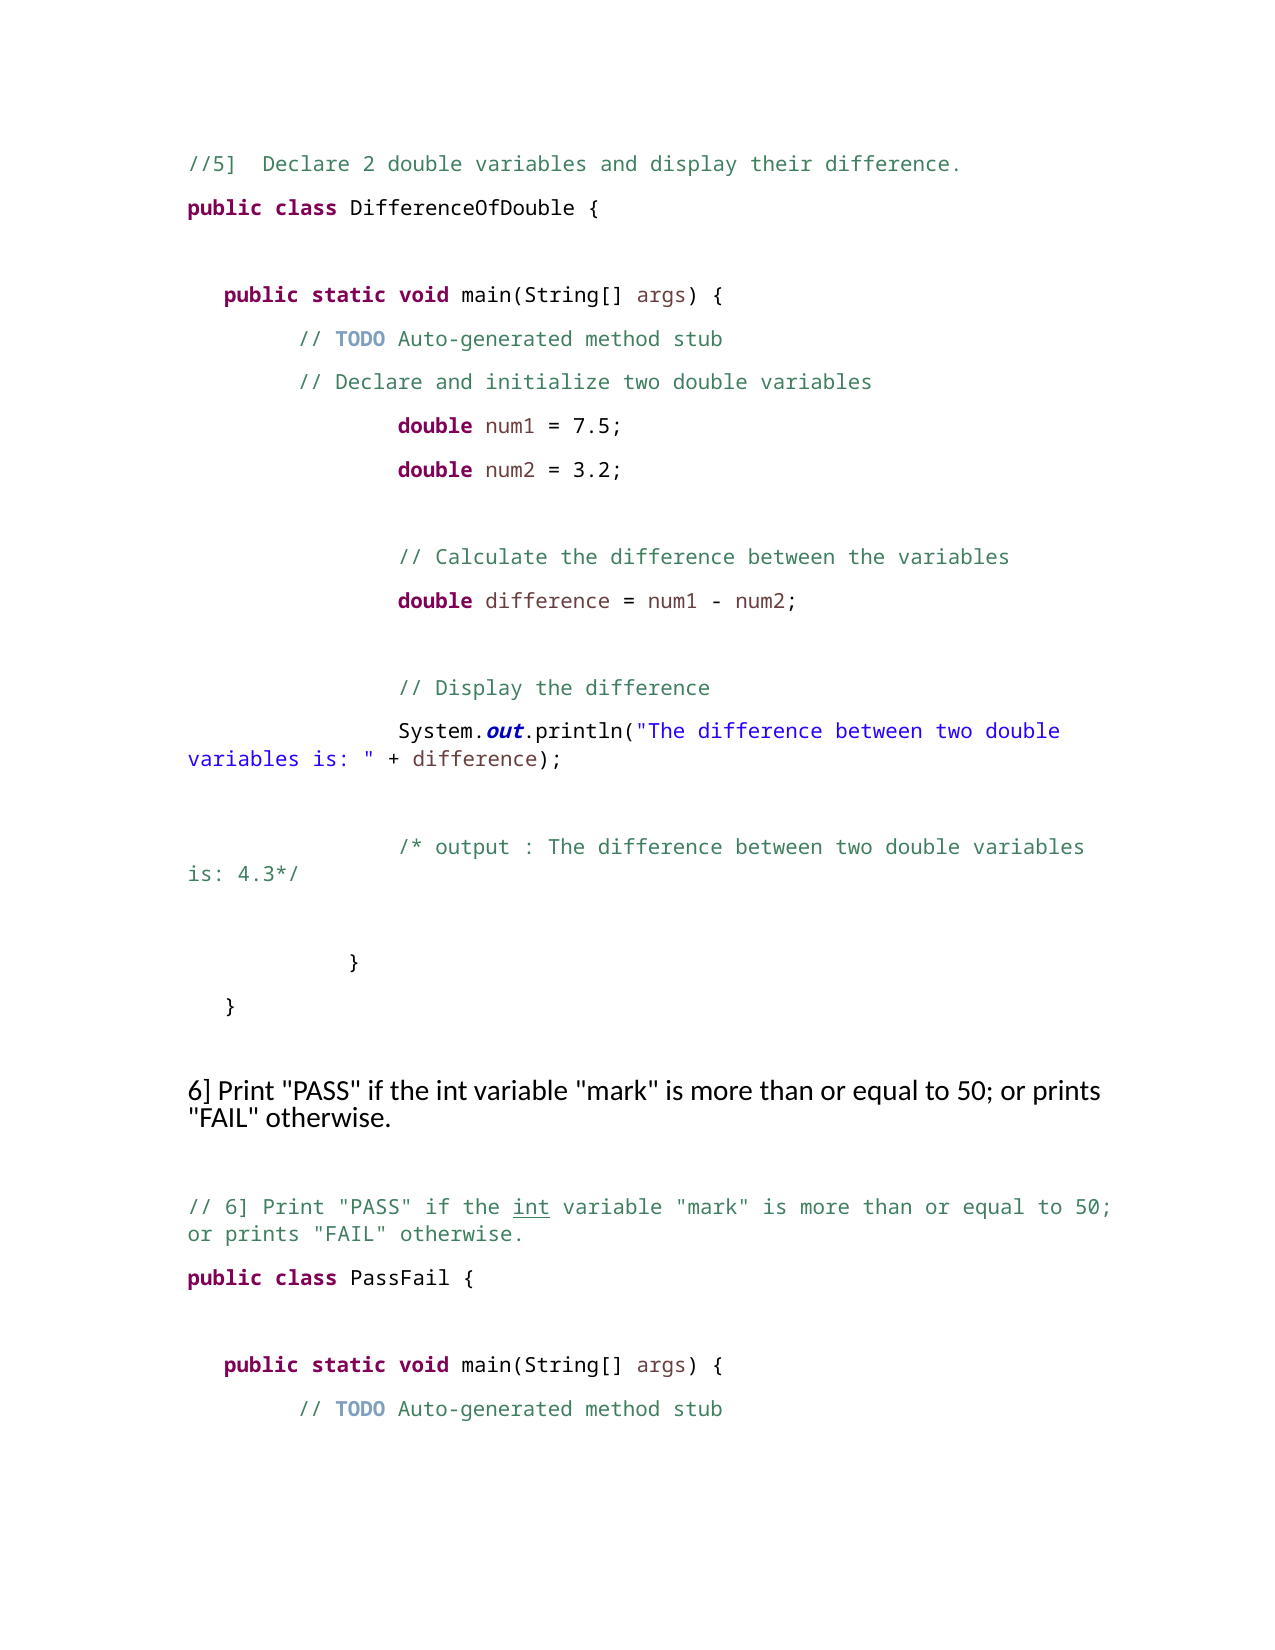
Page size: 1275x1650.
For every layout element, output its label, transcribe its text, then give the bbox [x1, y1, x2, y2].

text public class DifferenceOfDouble { [187, 194, 1125, 221]
text } [187, 948, 1125, 975]
text } [187, 992, 1125, 1019]
text //5] Declare 2 double variables and display their difference. [187, 150, 1125, 177]
text System.out.println("The difference between two double variables is: " + difference); [187, 717, 1125, 771]
text public static void main(String[] args) { [187, 281, 1125, 308]
text double num2 = 3.2; [187, 456, 1125, 482]
text // 6] Print "PASS" if the int variable "mark" is more than or equal to 50; or prints "FAIL" otherwise. [187, 1193, 1125, 1247]
text 6] Print "PASS" if the int variable "mark" is more than or equal to 50; or prints "FAIL" otherwise. [187, 1079, 1125, 1133]
text // Display the difference [187, 674, 1125, 701]
text double difference = num1 - num2; [187, 586, 1125, 613]
text public static void main(String[] args) { [187, 1351, 1125, 1378]
text public class PassFail { [187, 1264, 1125, 1291]
text // Declare and initialize two double variables [187, 368, 1125, 395]
text /* output : The difference between two double variables is: 4.3*/ [187, 833, 1125, 887]
text // Calculate the difference between the variables [187, 543, 1125, 570]
text // TODO Auto-generated method stub [187, 324, 1125, 352]
text // TODO Auto-generated method stub [187, 1395, 1125, 1422]
text double num1 = 7.5; [187, 412, 1125, 439]
